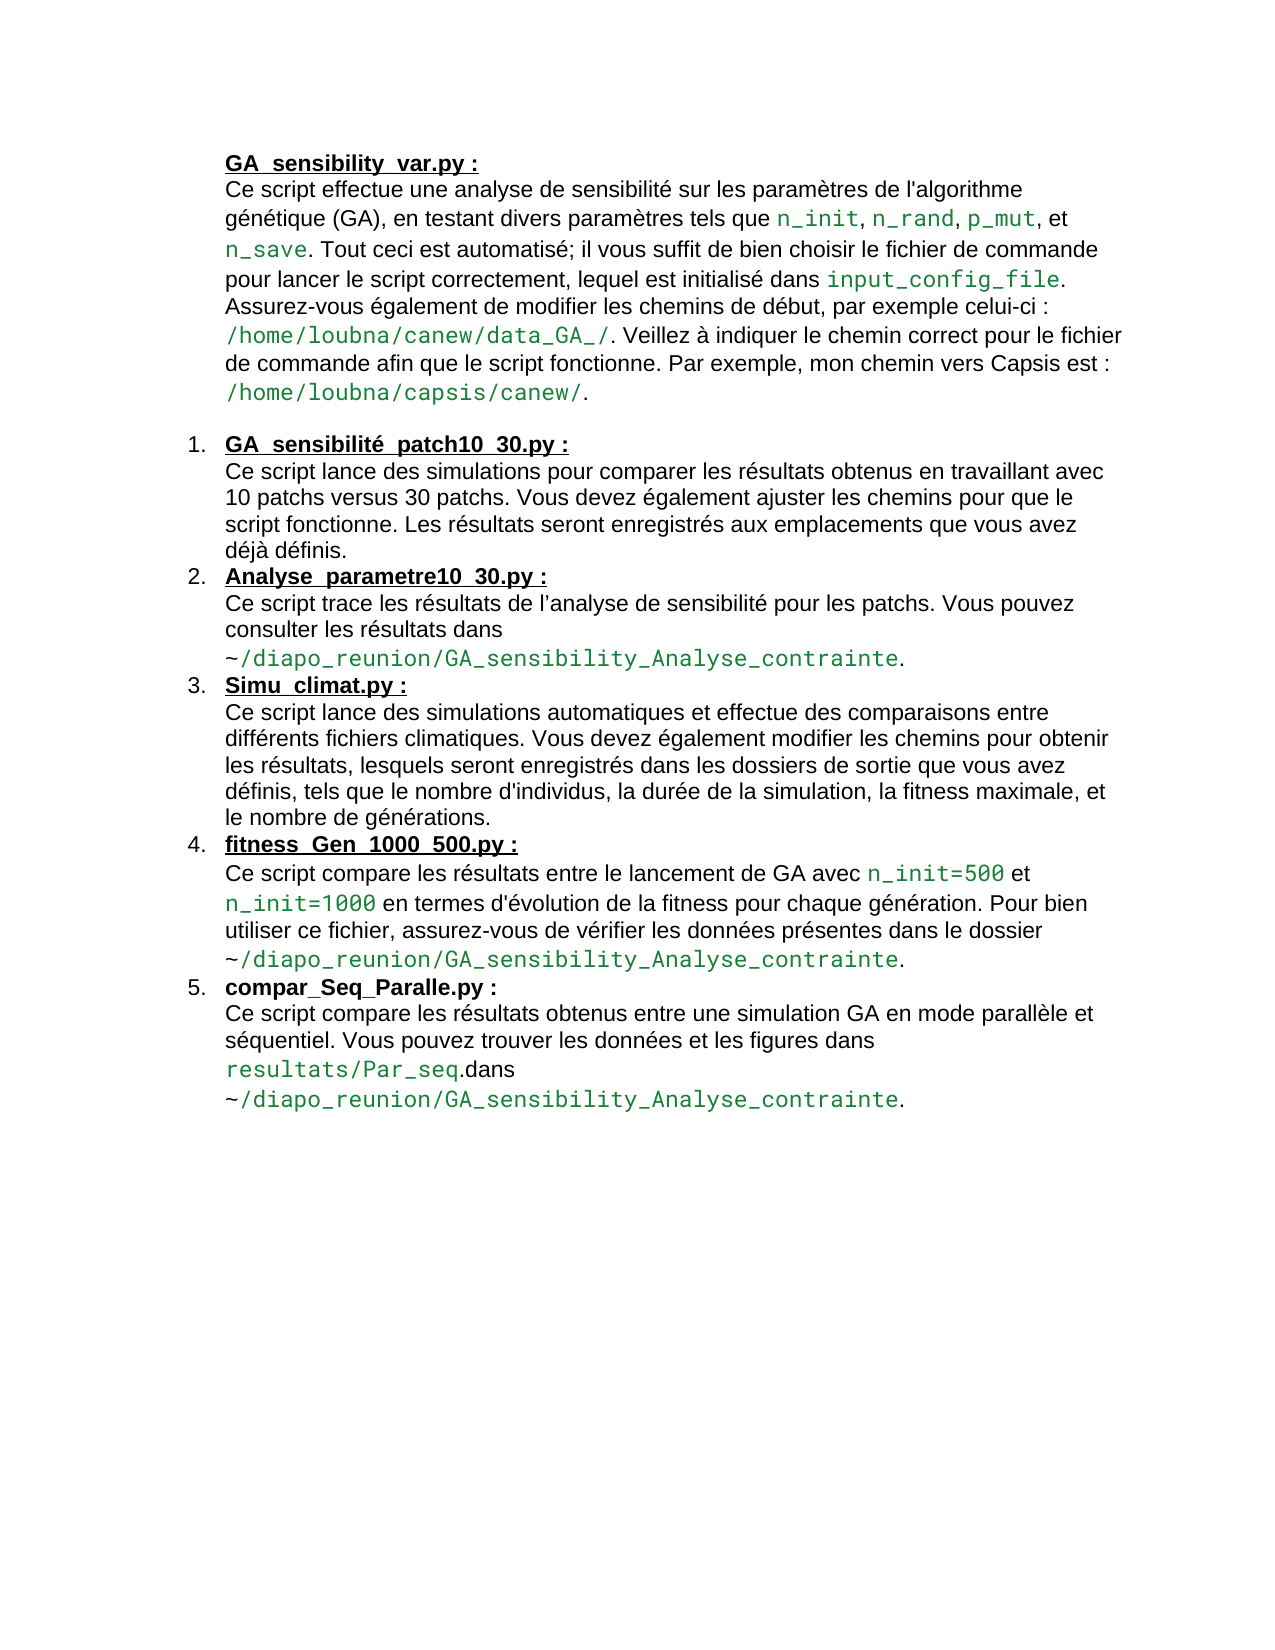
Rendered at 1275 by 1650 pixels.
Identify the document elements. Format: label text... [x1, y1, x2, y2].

list Analyse_parametre10_30.py : Ce script trace les résultats de l’analyse de sensibilité pour les patchs. Vous pouvez consulter les résultats dans ~/diapo_reunion/GA_sensibility_Analyse_contrainte. [187, 563, 1125, 672]
list GA_sensibilité_patch10_30.py : Ce script lance des simulations pour comparer les résultats obtenus en travaillant avec 10 patchs versus 30 patchs. Vous devez également ajuster les chemins pour que le script fonctionne. Les résultats seront enregistrés aux emplacements que vous avez déjà définis. [187, 431, 1125, 563]
list Simu_climat.py : Ce script lance des simulations automatiques et effectue des comparaisons entre différents fichiers climatiques. Vous devez également modifier les chemins pour obtenir les résultats, lesquels seront enregistrés dans les dossiers de sortie que vous avez définis, tels que le nombre d'individus, la durée de la simulation, la fitness maximale, et le nombre de générations. [187, 672, 1125, 831]
list fitness_Gen_1000_500.py : Ce script compare les résultats entre le lancement de GA avec n_init=500 et n_init=1000 en termes d'évolution de la fitness pour chaque génération. Pour bien utiliser ce fichier, assurez-vous de vérifier les données présentes dans le dossier ~/diapo_reunion/GA_sensibility_Analyse_contrainte. [187, 831, 1125, 974]
list compar_Seq_Paralle.py : Ce script compare les résultats obtenus entre une simulation GA en mode parallèle et séquentiel. Vous pouvez trouver les données et les figures dans resultats/Par_seq.dans ~/diapo_reunion/GA_sensibility_Analyse_contrainte. [187, 974, 1125, 1113]
text GA_sensibility_var.py : Ce script effectue une analyse de sensibilité sur les paramètres de l'algorithme génétique (GA), en testant divers paramètres tels que n_init, n_rand, p_mut, et n_save. Tout ceci est automatisé; il vous suffit de bien choisir le fichier de commande pour lancer le script correctement, lequel est initialisé dans input_config_file. Assurez-vous également de modifier les chemins de début, par exemple celui-ci : /home/loubna/canew/data_GA_/. Veillez à indiquer le chemin correct pour le fichier de commande afin que le script fonctionne. Par exemple, mon chemin vers Capsis est : /home/loubna/capsis/canew/. [225, 150, 1125, 406]
